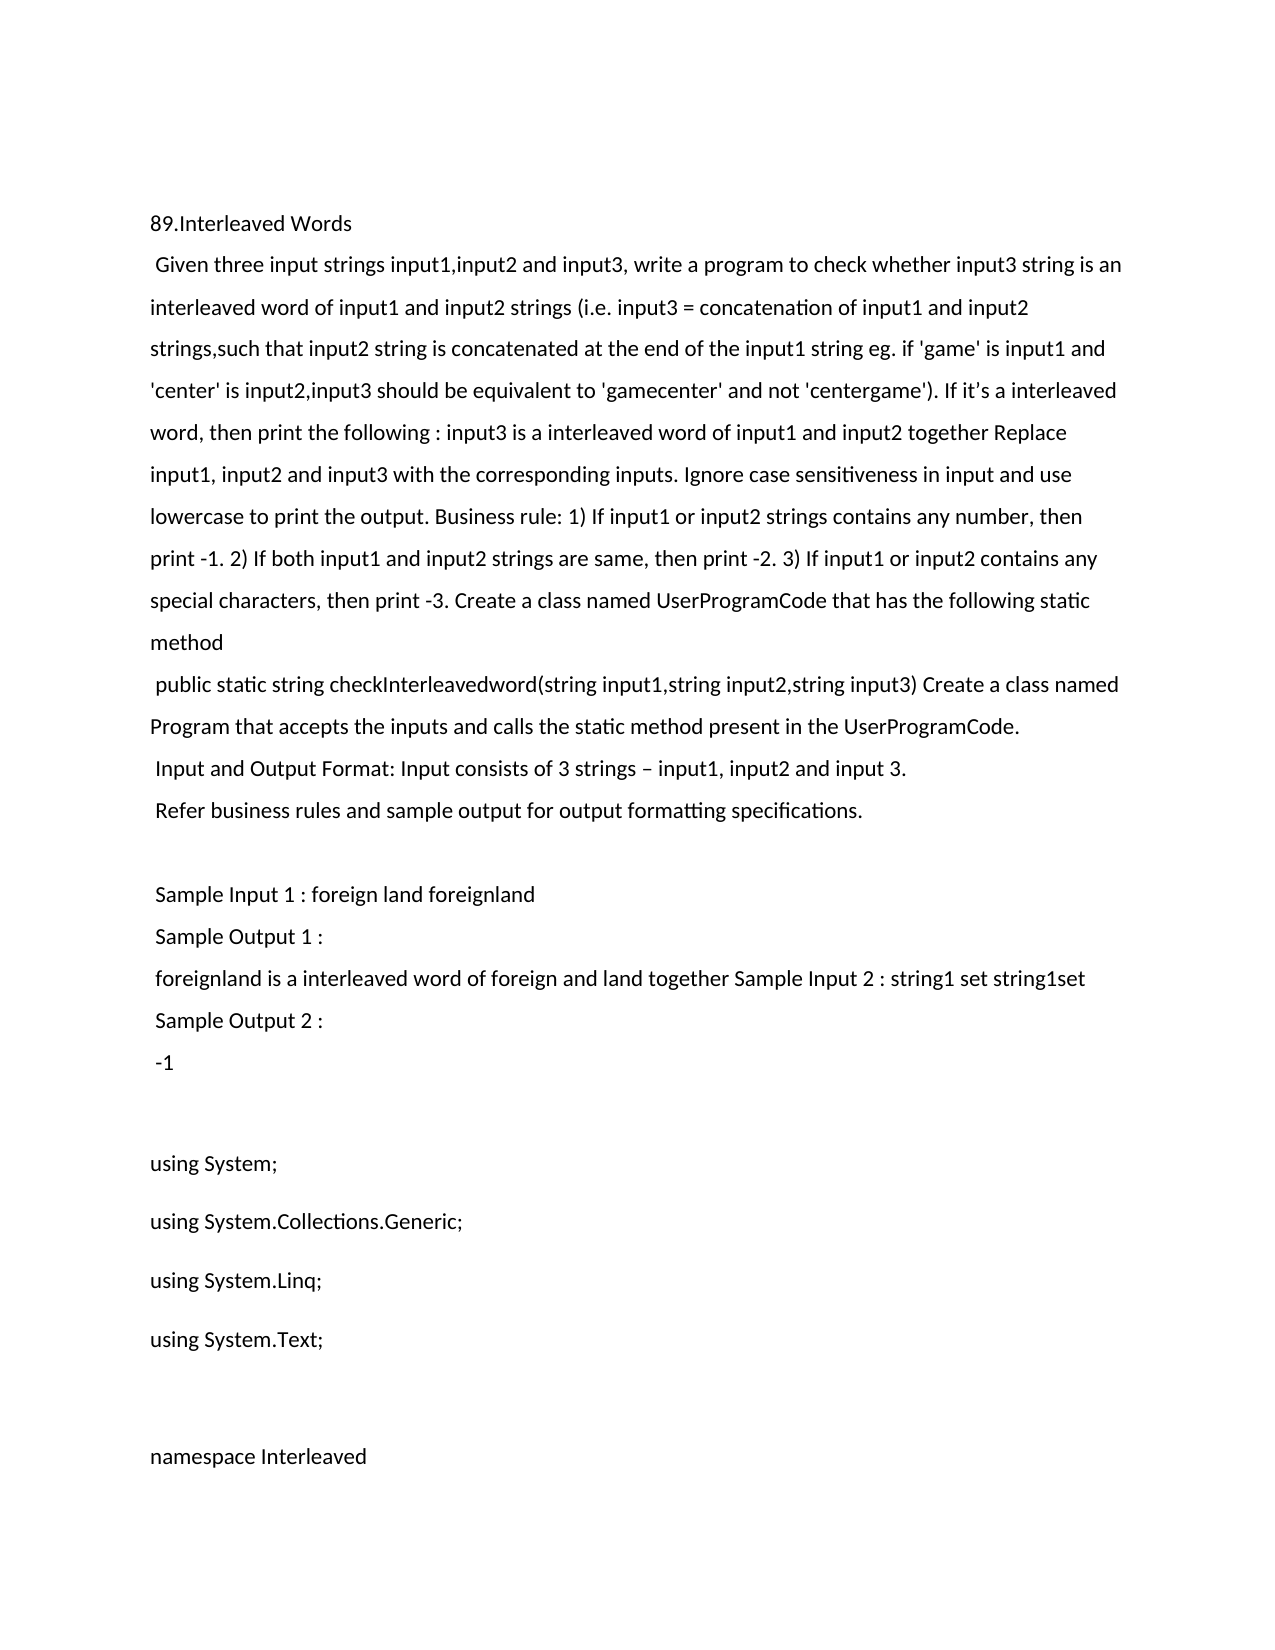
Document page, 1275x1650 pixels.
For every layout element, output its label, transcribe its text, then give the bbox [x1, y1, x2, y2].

text using System; [150, 1149, 1125, 1177]
text namespace Interleaved [150, 1442, 1125, 1470]
text 89.Interleaved Words Given three input strings input1,input2 and input3, write a program to check whether input3 string is an interleaved word of input1 and input2 strings (i.e. input3 = concatenation of input1 and input2 strings,such that input2 string is concatenated at the end of the input1 string eg. if 'game' is input1 and 'center' is input2,input3 should be equivalent to 'gamecenter' and not 'centergame'). If it’s a interleaved word, then print the following : input3 is a interleaved word of input1 and input2 together Replace input1, input2 and input3 with the corresponding inputs. Ignore case sensitiveness in input and use lowercase to print the output. Business rule: 1) If input1 or input2 strings contains any number, then print -1. 2) If both input1 and input2 strings are same, then print -2. 3) If input1 or input2 contains any special characters, then print -3. Create a class named UserProgramCode that has the following static method public static string checkInterleavedword(string input1,string input2,string input3) Create a class named Program that accepts the inputs and calls the static method present in the UserProgramCode. Input and Output Format: Input consists of 3 strings – input1, input2 and input 3. Refer business rules and sample output for output formatting specifications. Sample Input 1 : foreign land foreignland Sample Output 1 : foreignland is a interleaved word of foreign and land together Sample Input 2 : string1 set string1set Sample Output 2 : -1 [150, 209, 1125, 1118]
text using System.Text; [150, 1325, 1125, 1353]
text using System.Collections.Generic; [150, 1207, 1125, 1236]
text using System.Linq; [150, 1266, 1125, 1294]
